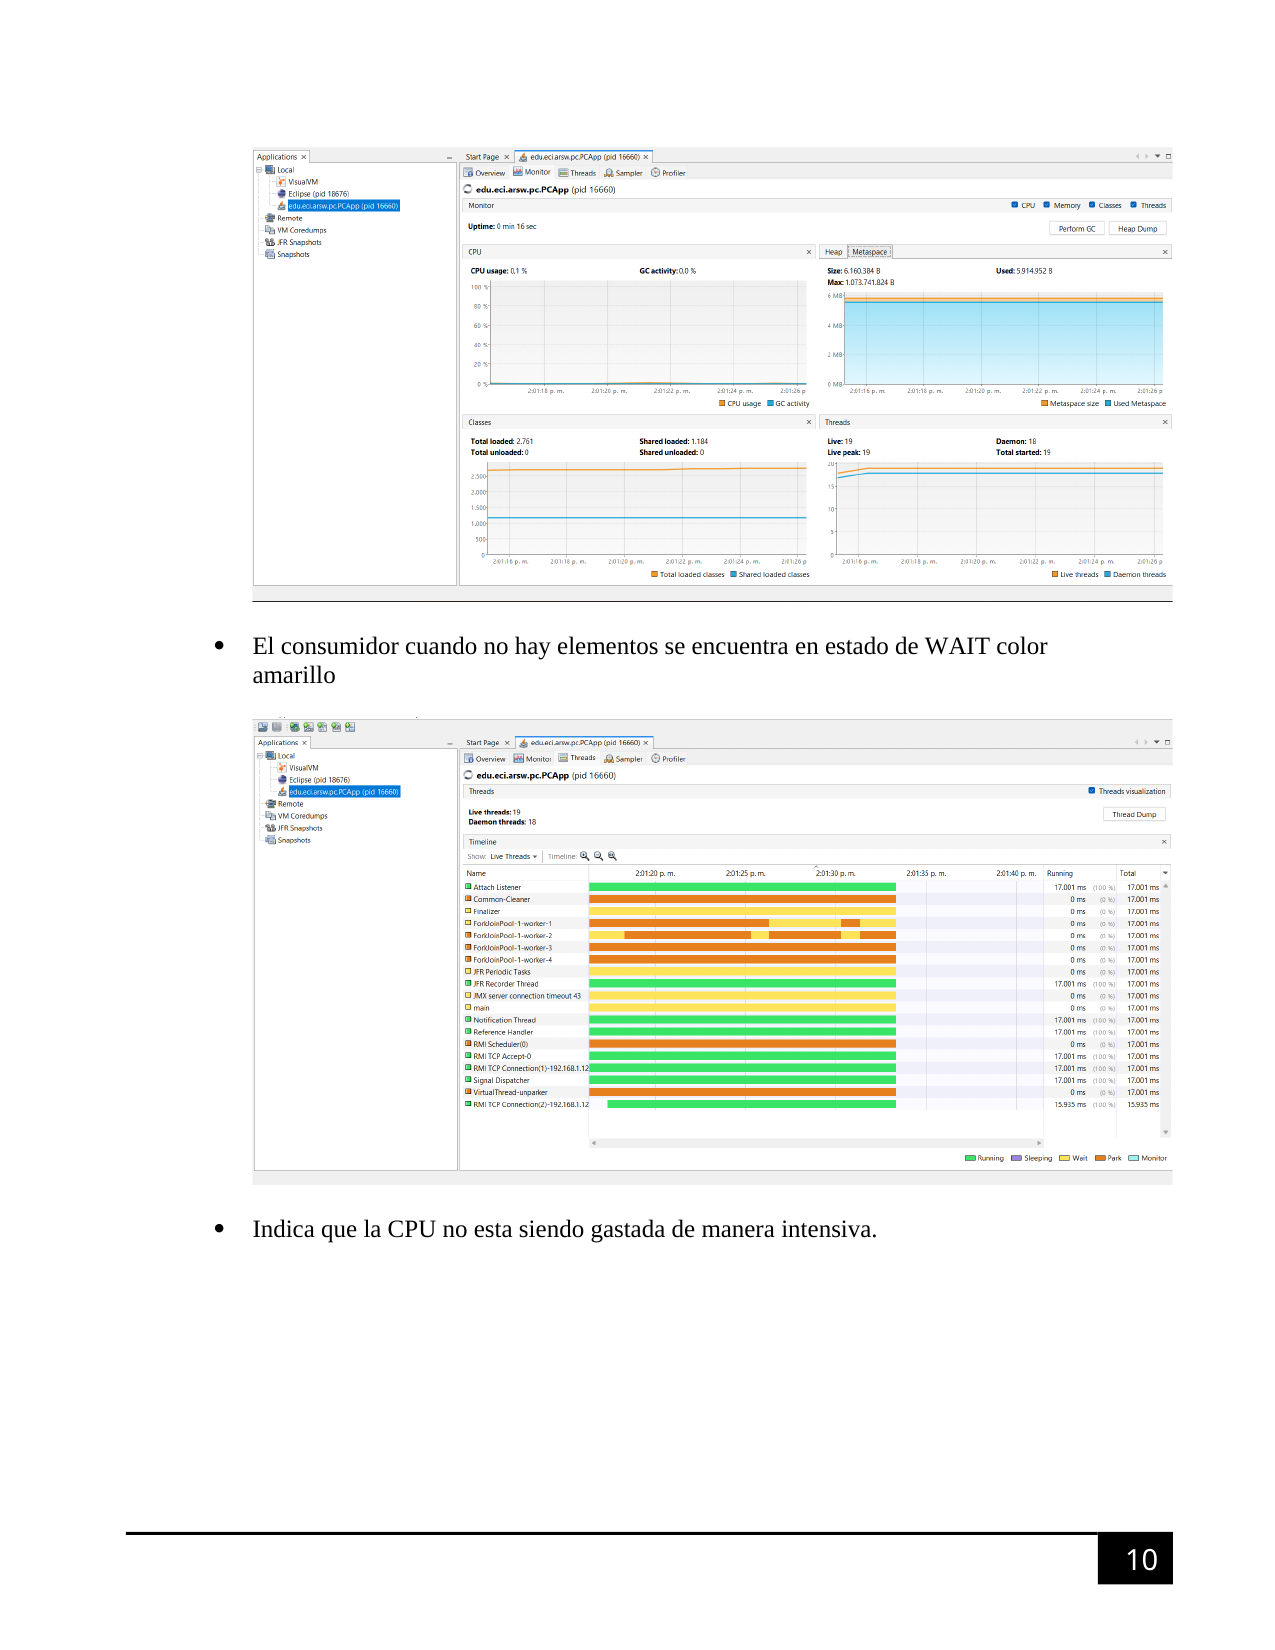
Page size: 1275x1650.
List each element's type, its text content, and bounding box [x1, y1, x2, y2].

picture [252, 717, 1173, 1185]
picture [252, 147, 1173, 602]
list Indica que la CPU no esta siendo gastada de manera intensiva. [215, 1214, 1098, 1242]
list El consumidor cuando no hay elementos se encuentra en estado de WAIT color amarillo [215, 631, 1098, 689]
